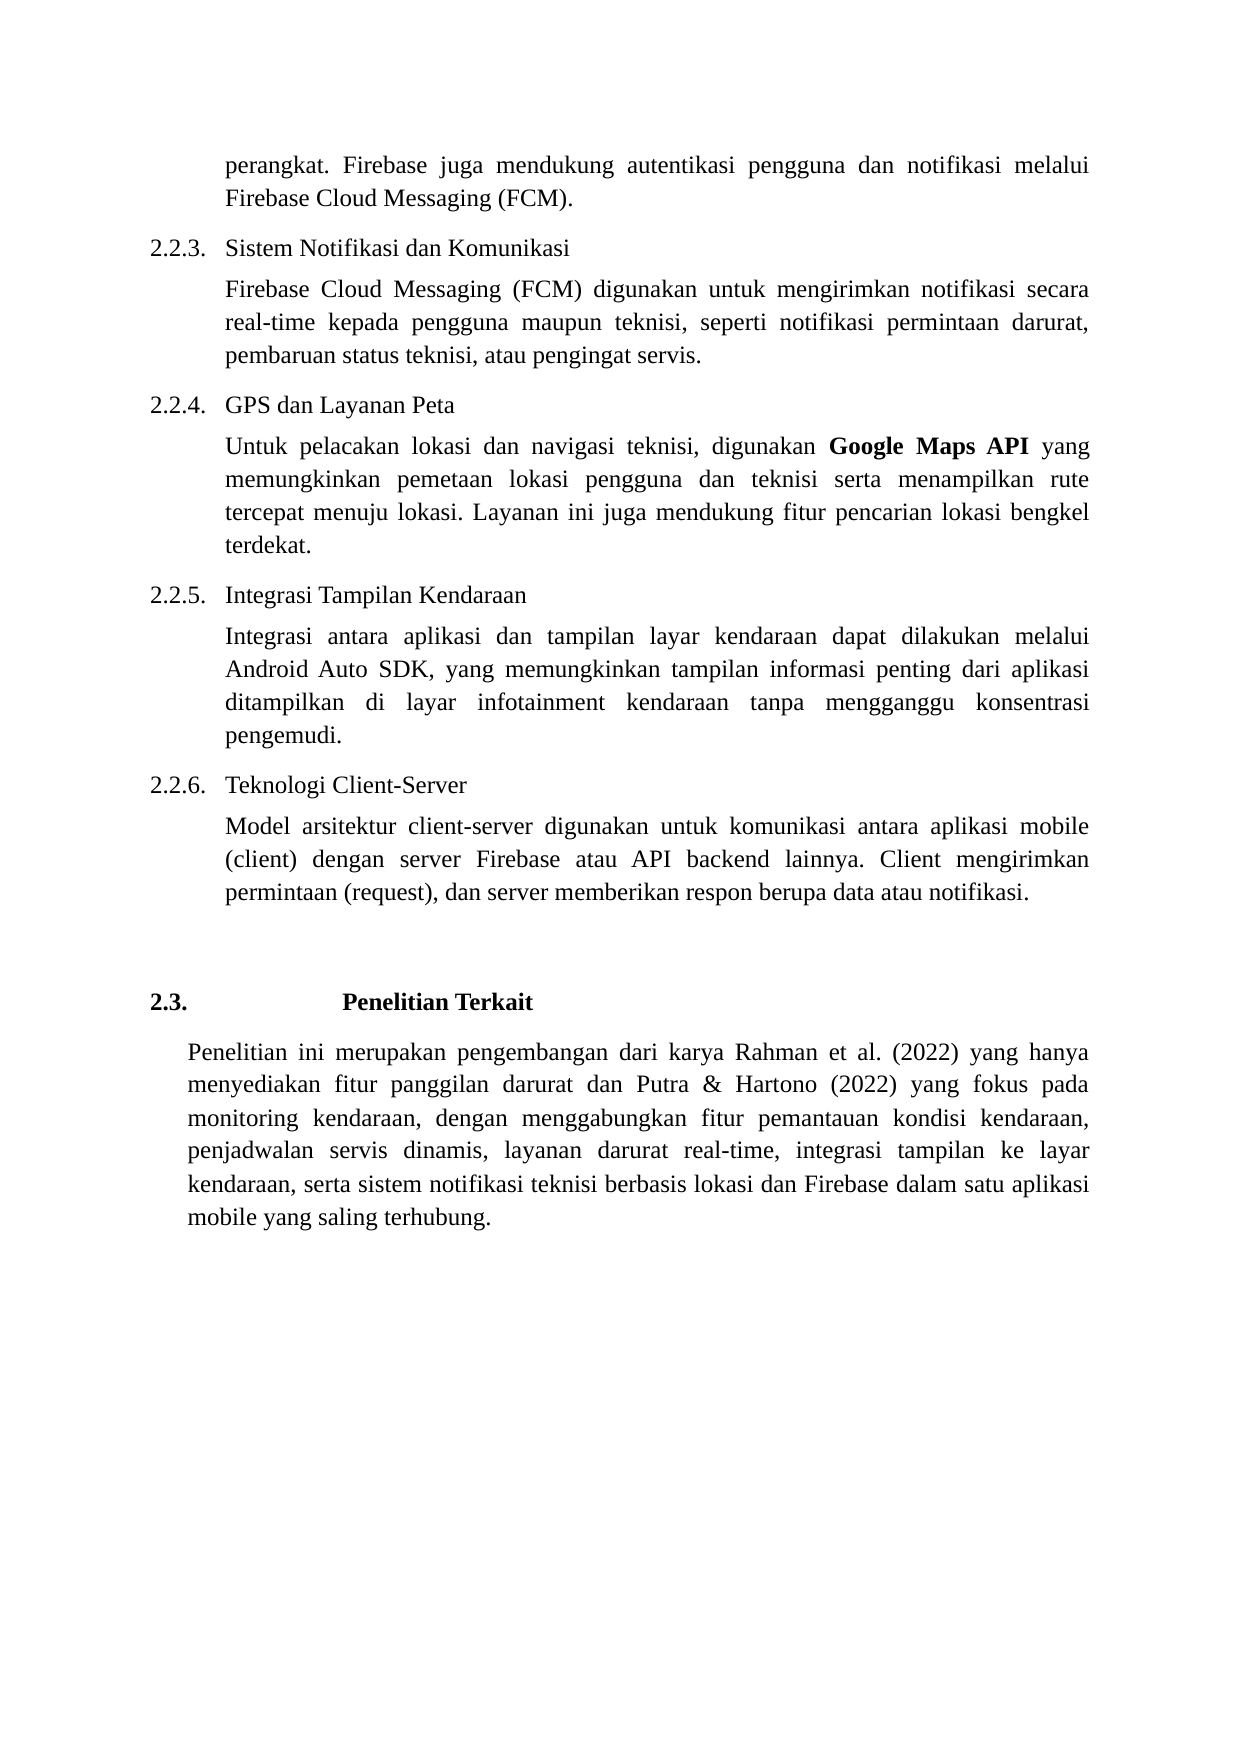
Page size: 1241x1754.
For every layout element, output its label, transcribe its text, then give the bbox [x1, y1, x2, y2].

subtitle Teknologi Client-Server [150, 770, 1090, 799]
text Penelitian ini merupakan pengembangan dari karya Rahman et al. (2022) yang hanya menyediakan fitur panggilan darurat dan Putra & Hartono (2022) yang fokus pada monitoring kendaraan, dengan menggabungkan fitur pemantauan kondisi kendaraan, penjadwalan servis dinamis, layanan darurat real-time, integrasi tampilan ke layar kendaraan, serta sistem notifikasi teknisi berbasis lokasi dan Firebase dalam satu aplikasi mobile yang saling terhubung. [187, 1037, 1090, 1230]
subtitle Integrasi Tampilan Kendaraan [150, 580, 1090, 609]
text Model arsitektur client-server digunakan untuk komunikasi antara aplikasi mobile (client) dengan server Firebase atau API backend lainnya. Client mengirimkan permintaan (request), dan server memberikan respon berupa data atau notifikasi. [225, 811, 1090, 906]
text Integrasi antara aplikasi dan tampilan layar kendaraan dapat dilakukan melalui Android Auto SDK, yang memungkinkan tampilan informasi penting dari aplikasi ditampilkan di layar infotainment kendaraan tanpa mengganggu konsentrasi pengemudi. [225, 621, 1090, 749]
subtitle Sistem Notifikasi dan Komunikasi [150, 233, 1090, 261]
subtitle GPS dan Layanan Peta [150, 390, 1090, 418]
subtitle Penelitian Terkait [150, 987, 1090, 1016]
text Firebase Cloud Messaging (FCM) digunakan untuk mengirimkan notifikasi secara real-time kepada pengguna maupun teknisi, seperti notifikasi permintaan darurat, pembaruan status teknisi, atau pengingat servis. [225, 274, 1090, 369]
text Untuk pelacakan lokasi dan navigasi teknisi, digunakan Google Maps API yang memungkinkan pemetaan lokasi pengguna dan teknisi serta menampilkan rute tercepat menuju lokasi. Layanan ini juga mendukung fitur pencarian lokasi bengkel terdekat. [225, 431, 1090, 559]
